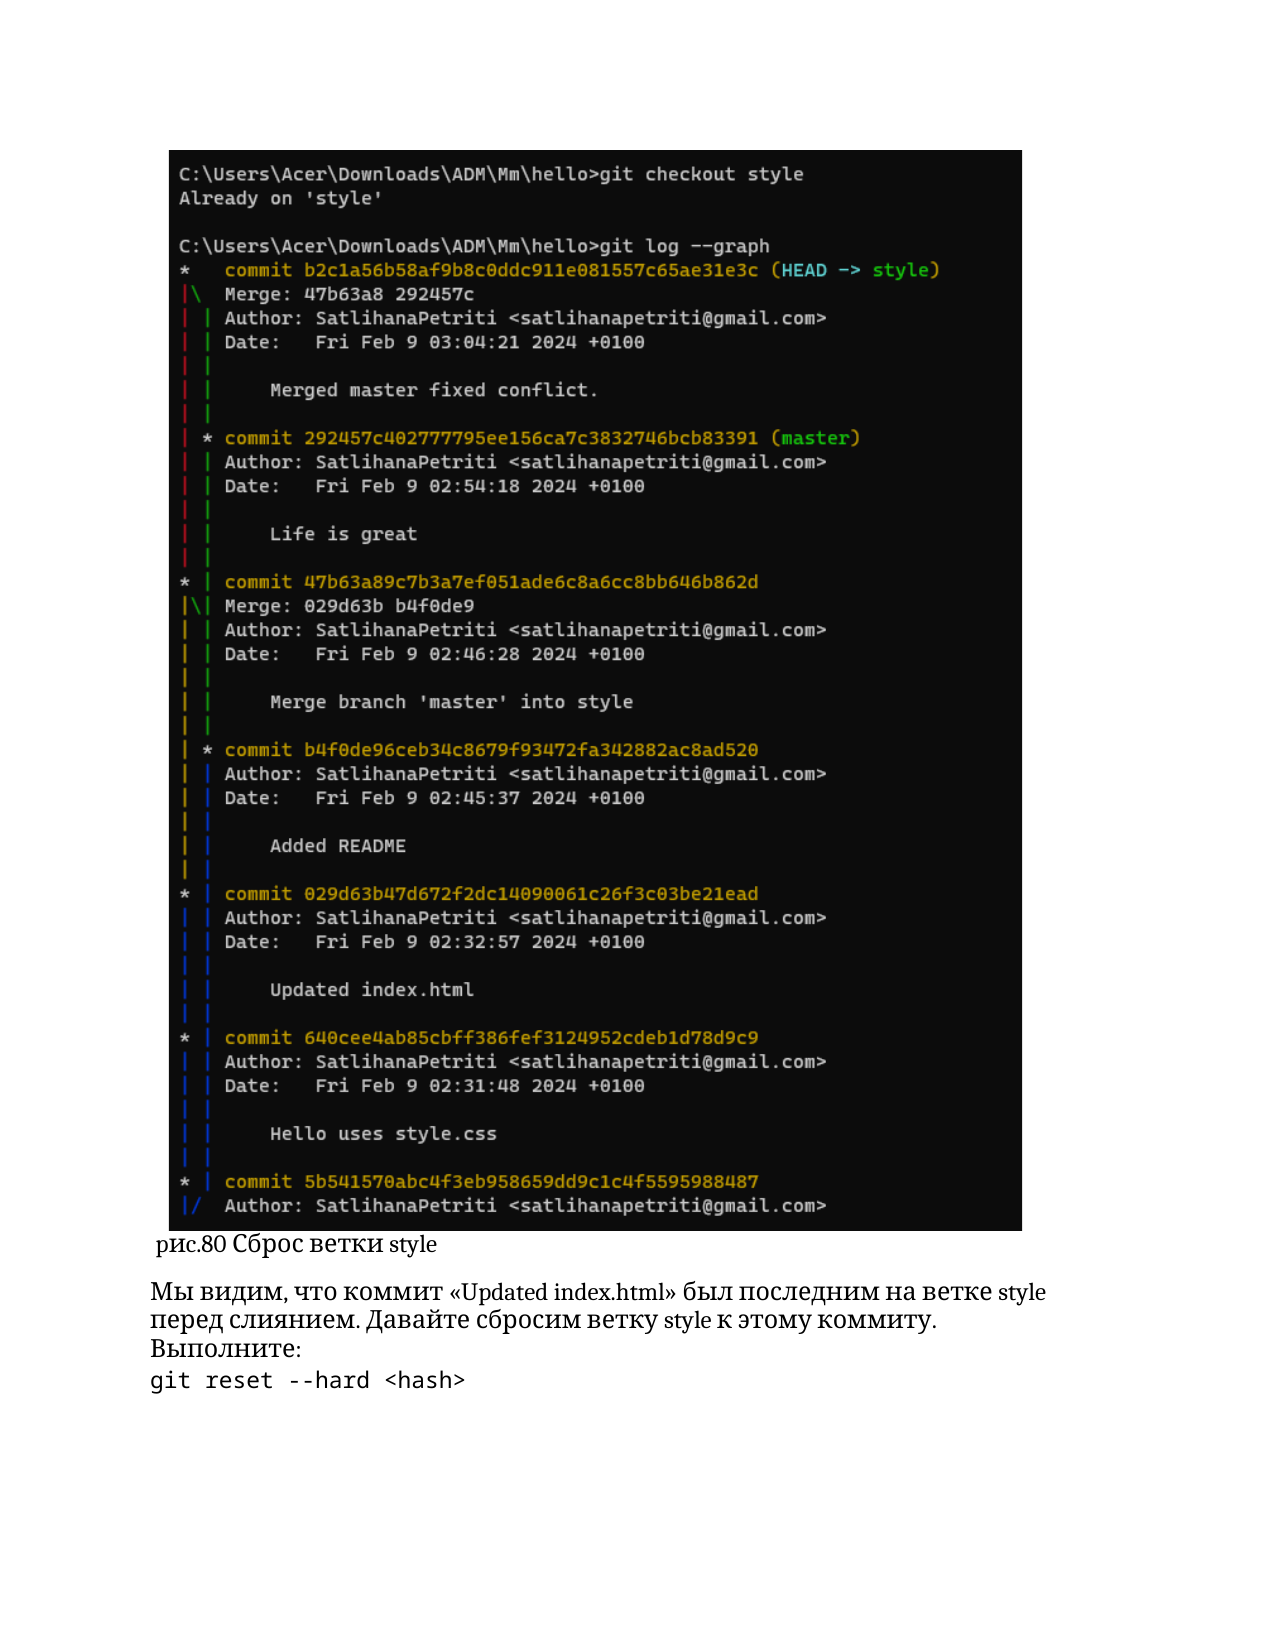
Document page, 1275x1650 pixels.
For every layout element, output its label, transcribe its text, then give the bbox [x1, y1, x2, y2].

text Мы видим, что коммит «Updated index.html» был последним на ветке style перед слиянием. Давайте сбросим ветку style к этому коммиту. Выполните: git reset --hard <hash> [150, 1278, 1125, 1395]
picture [168, 150, 1023, 1231]
